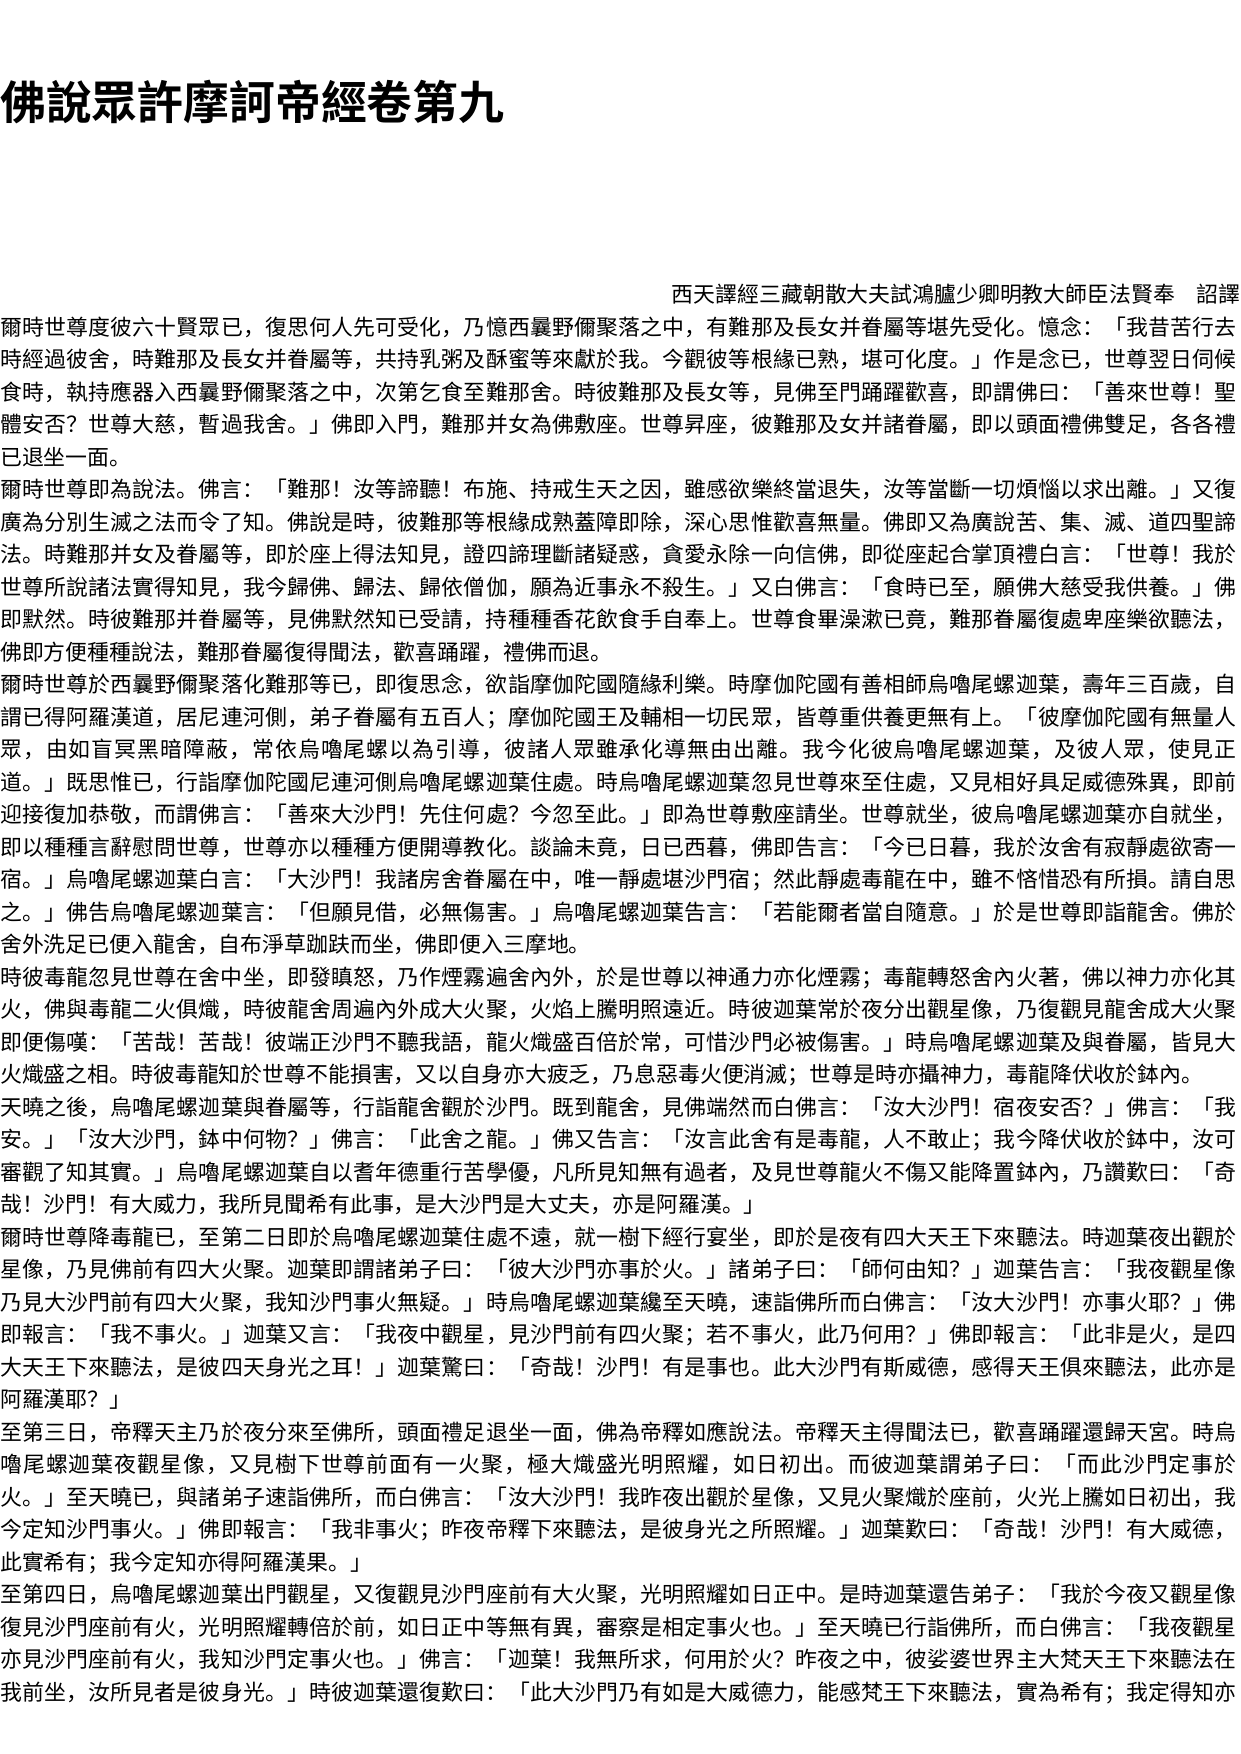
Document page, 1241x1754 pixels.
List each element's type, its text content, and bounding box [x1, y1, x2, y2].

text 爾時世尊即為說法。佛言：「難那！汝等諦聽！布施、持戒生天之因，雖感欲樂終當退失，汝等當斷一切煩惱以求出離。」又復廣為分別生滅之法而令了知。佛說是時，彼難那等根緣成熟蓋障即除，深心思惟歡喜無量。佛即又為廣說苦、集、滅、道四聖諦法。時難那并女及眷屬等，即於座上得法知見，證四諦理斷諸疑惑，貪愛永除一向信佛，即從座起合掌頂禮白言：「世尊！我於世尊所說諸法實得知見，我今歸佛、歸法、歸依僧伽，願為近事永不殺生。」又白佛言：「食時已至，願佛大慈受我供養。」佛即默然。時彼難那并眷屬等，見佛默然知已受請，持種種香花飲食手自奉上。世尊食畢澡漱已竟，難那眷屬復處卑座樂欲聽法，佛即方便種種說法，難那眷屬復得聞法，歡喜踊躍，禮佛而退。 [0, 472, 1240, 667]
subtitle 佛說眾許摩訶帝經卷第九 [0, 51, 1240, 149]
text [0, 1577, 1240, 1707]
text 時彼毒龍忽見世尊在舍中坐，即發瞋怒，乃作煙霧遍舍內外，於是世尊以神通力亦化煙霧；毒龍轉怒舍內火著，佛以神力亦化其火，佛與毒龍二火俱熾，時彼龍舍周遍內外成大火聚，火焰上騰明照遠近。時彼迦葉常於夜分出觀星像，乃復觀見龍舍成大火聚，即便傷嘆：「苦哉！苦哉！彼端正沙門不聽我語，龍火熾盛百倍於常，可惜沙門必被傷害。」時烏嚕尾螺迦葉及與眷屬，皆見大火熾盛之相。時彼毒龍知於世尊不能損害，又以自身亦大疲乏，乃息惡毒火便消滅；世尊是時亦攝神力，毒龍降伏收於鉢內。 [0, 959, 1240, 1089]
text 西天譯經三藏朝散大夫試鴻臚少卿明教大師臣法賢奉 詔譯 [0, 277, 1240, 309]
text 爾時世尊度彼六十賢眾已，復思何人先可受化，乃憶西曩野儞聚落之中，有難那及長女并眷屬等堪先受化。憶念：「我昔苦行去時經過彼舍，時難那及長女并眷屬等，共持乳粥及酥蜜等來獻於我。今觀彼等根緣已熟，堪可化度。」作是念已，世尊翌日伺候食時，執持應器入西曩野儞聚落之中，次第乞食至難那舍。時彼難那及長女等，見佛至門踊躍歡喜，即謂佛曰：「善來世尊！聖體安否？世尊大慈，暫過我舍。」佛即入門，難那并女為佛敷座。世尊昇座，彼難那及女并諸眷屬，即以頭面禮佛雙足，各各禮已退坐一面。 [0, 309, 1240, 472]
text 爾時世尊降毒龍已，至第二日即於烏嚕尾螺迦葉住處不遠，就一樹下經行宴坐，即於是夜有四大天王下來聽法。時迦葉夜出觀於星像，乃見佛前有四大火聚。迦葉即謂諸弟子曰：「彼大沙門亦事於火。」諸弟子曰：「師何由知？」迦葉告言：「我夜觀星像，乃見大沙門前有四大火聚，我知沙門事火無疑。」時烏嚕尾螺迦葉纔至天曉，速詣佛所而白佛言：「汝大沙門！亦事火耶？」佛即報言：「我不事火。」迦葉又言：「我夜中觀星，見沙門前有四火聚；若不事火，此乃何用？」佛即報言：「此非是火，是四大天王下來聽法，是彼四天身光之耳！」迦葉驚曰：「奇哉！沙門！有是事也。此大沙門有斯威德，感得天王俱來聽法，此亦是阿羅漢耶？」 [0, 1219, 1240, 1414]
text 至第三日，帝釋天主乃於夜分來至佛所，頭面禮足退坐一面，佛為帝釋如應說法。帝釋天主得聞法已，歡喜踊躍還歸天宮。時烏嚕尾螺迦葉夜觀星像，又見樹下世尊前面有一火聚，極大熾盛光明照耀，如日初出。而彼迦葉謂弟子曰：「而此沙門定事於火。」至天曉已，與諸弟子速詣佛所，而白佛言：「汝大沙門！我昨夜出觀於星像，又見火聚熾於座前，火光上騰如日初出，我今定知沙門事火。」佛即報言：「我非事火；昨夜帝釋下來聽法，是彼身光之所照耀。」迦葉歎曰：「奇哉！沙門！有大威德，此實希有；我今定知亦得阿羅漢果。」 [0, 1414, 1240, 1577]
text 天曉之後，烏嚕尾螺迦葉與眷屬等，行詣龍舍觀於沙門。既到龍舍，見佛端然而白佛言：「汝大沙門！宿夜安否？」佛言：「我安。」「汝大沙門，鉢中何物？」佛言：「此舍之龍。」佛又告言：「汝言此舍有是毒龍，人不敢止；我今降伏收於鉢中，汝可審觀了知其實。」烏嚕尾螺迦葉自以耆年德重行苦學優，凡所見知無有過者，及見世尊龍火不傷又能降置鉢內，乃讚歎曰：「奇哉！沙門！有大威力，我所見聞希有此事，是大沙門是大丈夫，亦是阿羅漢。」 [0, 1089, 1240, 1219]
text 爾時世尊於西曩野儞聚落化難那等已，即復思念，欲詣摩伽陀國隨緣利樂。時摩伽陀國有善相師烏嚕尾螺迦葉，壽年三百歲，自謂已得阿羅漢道，居尼連河側，弟子眷屬有五百人；摩伽陀國王及輔相一切民眾，皆尊重供養更無有上。「彼摩伽陀國有無量人眾，由如盲冥黑暗障蔽，常依烏嚕尾螺以為引導，彼諸人眾雖承化導無由出離。我今化彼烏嚕尾螺迦葉，及彼人眾，使見正道。」既思惟已，行詣摩伽陀國尼連河側烏嚕尾螺迦葉住處。時烏嚕尾螺迦葉忽見世尊來至住處，又見相好具足威德殊異，即前迎接復加恭敬，而謂佛言：「善來大沙門！先住何處？今忽至此。」即為世尊敷座請坐。世尊就坐，彼烏嚕尾螺迦葉亦自就坐，即以種種言辭慰問世尊，世尊亦以種種方便開導教化。談論未竟，日已西暮，佛即告言：「今已日暮，我於汝舍有寂靜處欲寄一宿。」烏嚕尾螺迦葉白言：「大沙門！我諸房舍眷屬在中，唯一靜處堪沙門宿；然此靜處毒龍在中，雖不悋惜恐有所損。請自思之。」佛告烏嚕尾螺迦葉言：「但願見借，必無傷害。」烏嚕尾螺迦葉告言：「若能爾者當自隨意。」於是世尊即詣龍舍。佛於舍外洗足已便入龍舍，自布淨草跏趺而坐，佛即便入三摩地。 [0, 667, 1240, 959]
